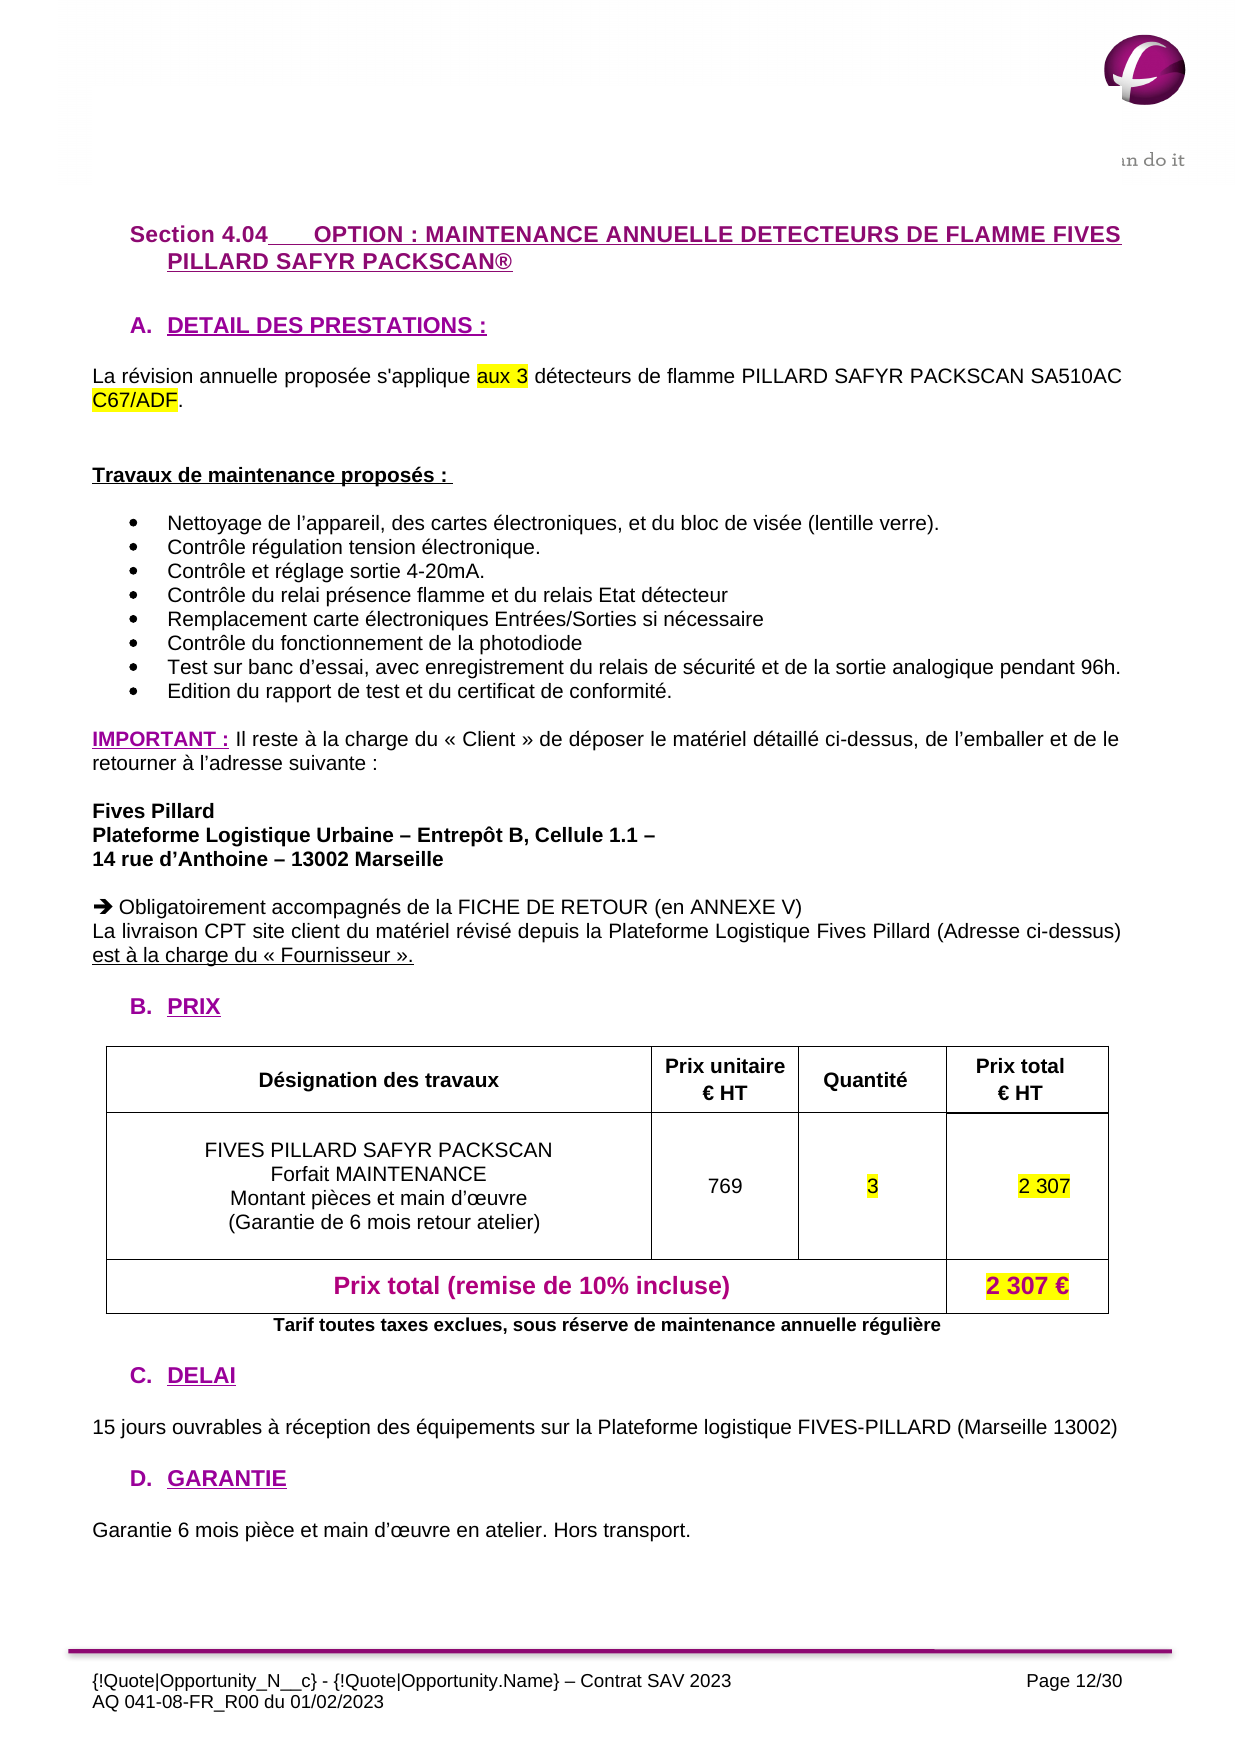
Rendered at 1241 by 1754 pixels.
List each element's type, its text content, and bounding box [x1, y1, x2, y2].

list Contrôle régulation tension électronique. [129, 534, 1122, 558]
list Test sur banc d’essai, avec enregistrement du relais de sécurité et de la sortie analogique pendant 96h. [129, 655, 1122, 679]
table_header Quantité [799, 1047, 946, 1112]
table_cell 769 [652, 1113, 798, 1258]
list Contrôle du fonctionnement de la photodiode [129, 631, 1122, 655]
table_header Prix total € HT [947, 1047, 1108, 1112]
list Contrôle du relai présence flamme et du relais Etat détecteur [129, 583, 1122, 607]
table_cell 3 [799, 1113, 946, 1258]
text 15 jours ouvrables à réception des équipements sur la Plateforme logistique FIVES-PILLARD (Marseille 13002) [92, 1415, 1122, 1439]
table_header Prix unitaire € HT [652, 1047, 798, 1112]
text Plateforme Logistique Urbaine – Entrepôt B, Cellule 1.1 – [92, 823, 1122, 847]
list Remplacement carte électroniques Entrées/Sorties si nécessaire [129, 607, 1122, 631]
text Garantie 6 mois pièce et main d’œuvre en atelier. Hors transport. [92, 1518, 1122, 1542]
list PRIX [129, 993, 1122, 1019]
text 14 rue d’Anthoine – 13002 Marseille [92, 847, 1122, 871]
table_cell FIVES PILLARD SAFYR PACKSCAN Forfait MAINTENANCE Montant pièces et main d’œuvre (Garantie de 6 mois retour atelier) [107, 1113, 651, 1258]
table_cell 2 307 [947, 1114, 1108, 1258]
list DELAI [129, 1362, 1122, 1388]
text Obligatoirement accompagnés de la FICHE DE RETOUR (en ANNEXE V) [92, 894, 1122, 919]
text La révision annuelle proposée s'applique aux 3 détecteurs de flamme PILLARD SAFYR PACKSCAN SA510AC C67/ADF. [92, 364, 1122, 412]
text La livraison CPT site client du matériel révisé depuis la Plateforme Logistique Fives Pillard (Adresse ci-dessus) est à la charge du « Fournisseur ». [92, 919, 1122, 967]
text Travaux de maintenance proposés : [92, 462, 1122, 486]
text Fives Pillard [92, 799, 1122, 823]
text IMPORTANT : Il reste à la charge du « Client » de déposer le matériel détaillé ci-dessus, de l’emballer et de le retourner à l’adresse suivante : [92, 727, 1122, 775]
table_cell Prix total (remise de 10% incluse) [107, 1260, 946, 1313]
subtitle OPTION : MAINTENANCE ANNUELLE DETECTEURS DE FLAMME FIVES PILLARD SAFYR PACKSCAN® [129, 222, 1122, 275]
list Edition du rapport de test et du certificat de conformité. [129, 679, 1122, 703]
text Tarif toutes taxes exclues, sous réserve de maintenance annuelle régulière [92, 1314, 1122, 1336]
list Contrôle et réglage sortie 4-20mA. [129, 558, 1122, 583]
list DETAIL DES PRESTATIONS : [129, 312, 1122, 338]
list GARANTIE [129, 1465, 1122, 1491]
table_cell 2 307 € [947, 1260, 1108, 1313]
table_header Désignation des travaux [107, 1047, 651, 1112]
list Nettoyage de l’appareil, des cartes électroniques, et du bloc de visée (lentille verre). [129, 510, 1122, 534]
picture [58, 0, 1235, 185]
